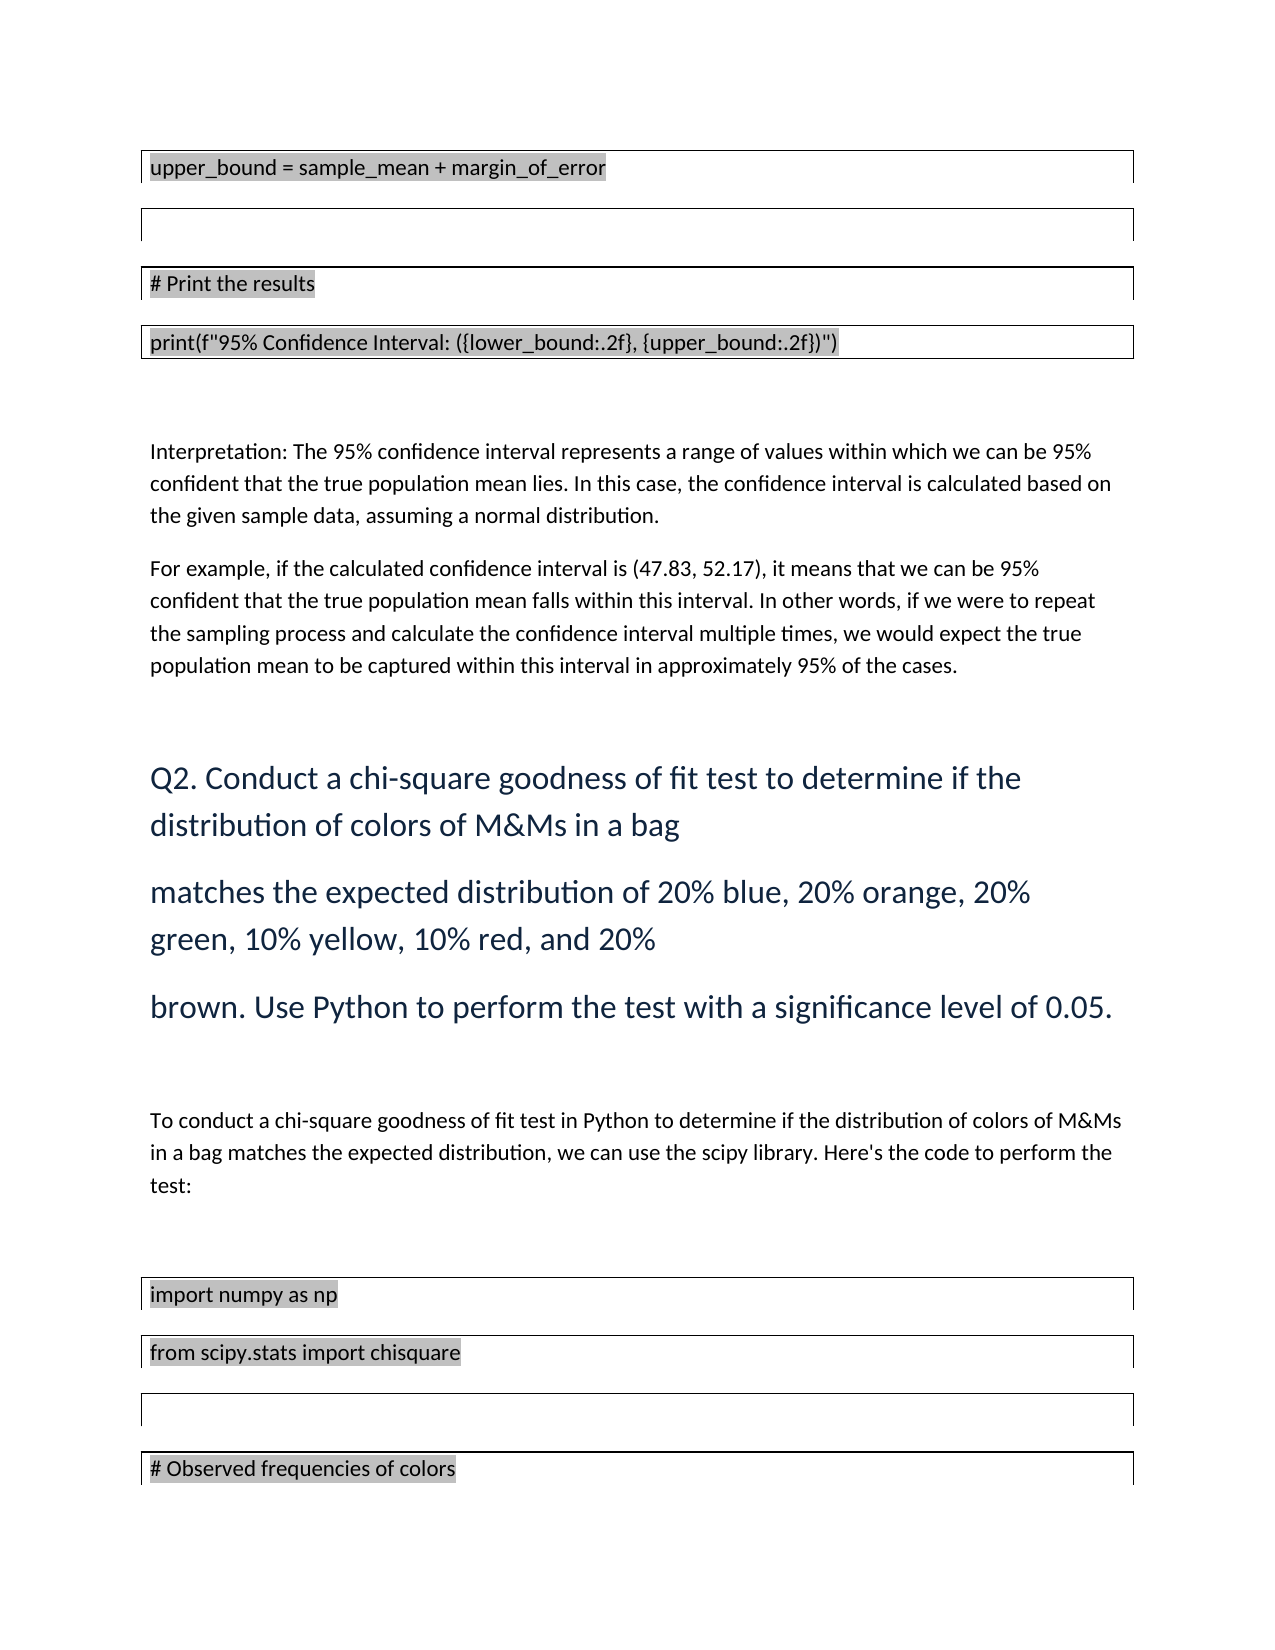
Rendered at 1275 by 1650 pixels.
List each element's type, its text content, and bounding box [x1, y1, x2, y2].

text To conduct a chi-square goodness of fit test in Python to determine if the distribution of colors of M&Ms in a bag matches the expected distribution, we can use the scipy library. Here's the code to perform the test: [150, 1106, 1125, 1199]
text from scipy.stats import chisquare [142, 1336, 1133, 1368]
text Q2. Conduct a chi-square goodness of fit test to determine if the distribution of colors of M&Ms in a bag [150, 757, 1125, 844]
text For example, if the calculated confidence interval is (47.83, 52.17), it means that we can be 95% confident that the true population mean falls within this interval. In other words, if we were to repeat the sampling process and calculate the confidence interval multiple times, we would expect the true population mean to be captured within this interval in approximately 95% of the cases. [150, 554, 1125, 679]
text brown. Use Python to perform the test with a significance level of 0.05. [150, 986, 1125, 1026]
text # Observed frequencies of colors [142, 1453, 1133, 1485]
text # Print the results [142, 268, 1133, 300]
text matches the expected distribution of 20% blue, 20% orange, 20% green, 10% yellow, 10% red, and 20% [150, 871, 1125, 959]
text Interpretation: The 95% confidence interval represents a range of values within which we can be 95% confident that the true population mean lies. In this case, the confidence interval is calculated based on the given sample data, assuming a normal distribution. [150, 437, 1125, 529]
text upper_bound = sample_mean + margin_of_error [142, 151, 1133, 183]
text import numpy as np [142, 1278, 1133, 1310]
text print(f"95% Confidence Interval: ({lower_bound:.2f}, {upper_bound:.2f})") [142, 326, 1133, 358]
